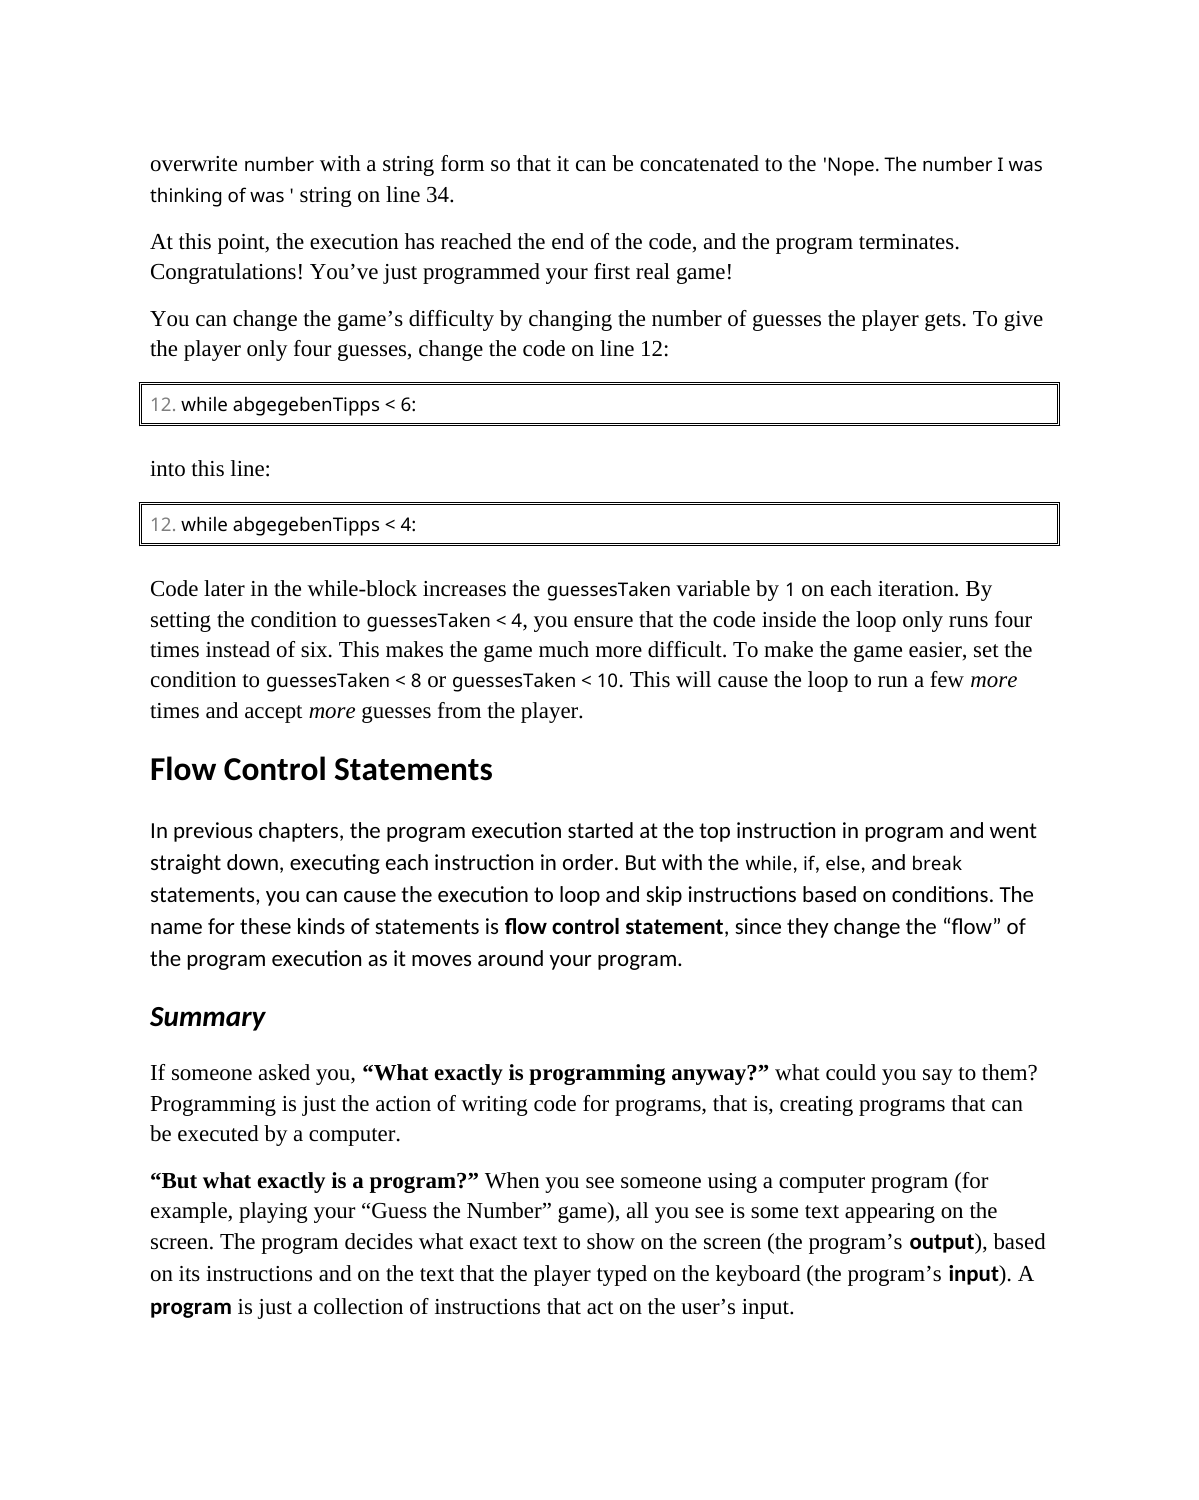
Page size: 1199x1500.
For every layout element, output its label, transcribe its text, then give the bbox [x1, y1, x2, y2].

subtitle Flow Control Statements [150, 748, 1049, 789]
subtitle Summary [150, 998, 1049, 1033]
text 12. while abgegebenTipps < 6: [142, 385, 1057, 423]
text “But what exactly is a program?” When you see someone using a computer program (for example, playing your “Guess the Number” game), all you see is some text appearing on the screen. The program decides what exact text to show on the screen (the program’s output), based on its instructions and on the text that the player typed on the keyboard (the program’s input). A program is just a collection of instructions that act on the user’s input. [150, 1167, 1049, 1320]
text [150, 150, 1049, 207]
text Code later in the while-block increases the guessesTaken variable by 1 on each iteration. By setting the condition to guessesTaken < 4, you ensure that the code inside the loop only runs four times instead of six. This makes the game much more difficult. To make the game easier, set the condition to guessesTaken < 8 or guessesTaken < 10. This will cause the loop to run a few more times and accept more guesses from the player. [150, 575, 1049, 723]
text You can change the game’s difficulty by changing the number of guesses the player gets. To give the player only four guesses, change the code on line 12: [150, 305, 1049, 362]
text If someone asked you, “What exactly is programming anyway?” what could you say to them? Programming is just the action of writing code for programs, that is, creating programs that can be executed by a computer. [150, 1059, 1049, 1146]
text 12. while abgegebenTipps < 4: [142, 505, 1057, 543]
text In previous chapters, the program execution started at the top instruction in program and went straight down, executing each instruction in order. But with the while, if, else, and break statements, you can cause the execution to loop and skip instructions based on conditions. The name for these kinds of statements is flow control statement, since they change the “flow” of the program execution as it moves around your program. [150, 816, 1049, 973]
text into this line: [150, 455, 1049, 482]
text At this point, the execution has reached the end of the code, and the program terminates. Congratulations! You’ve just programmed your first real game! [150, 228, 1049, 284]
